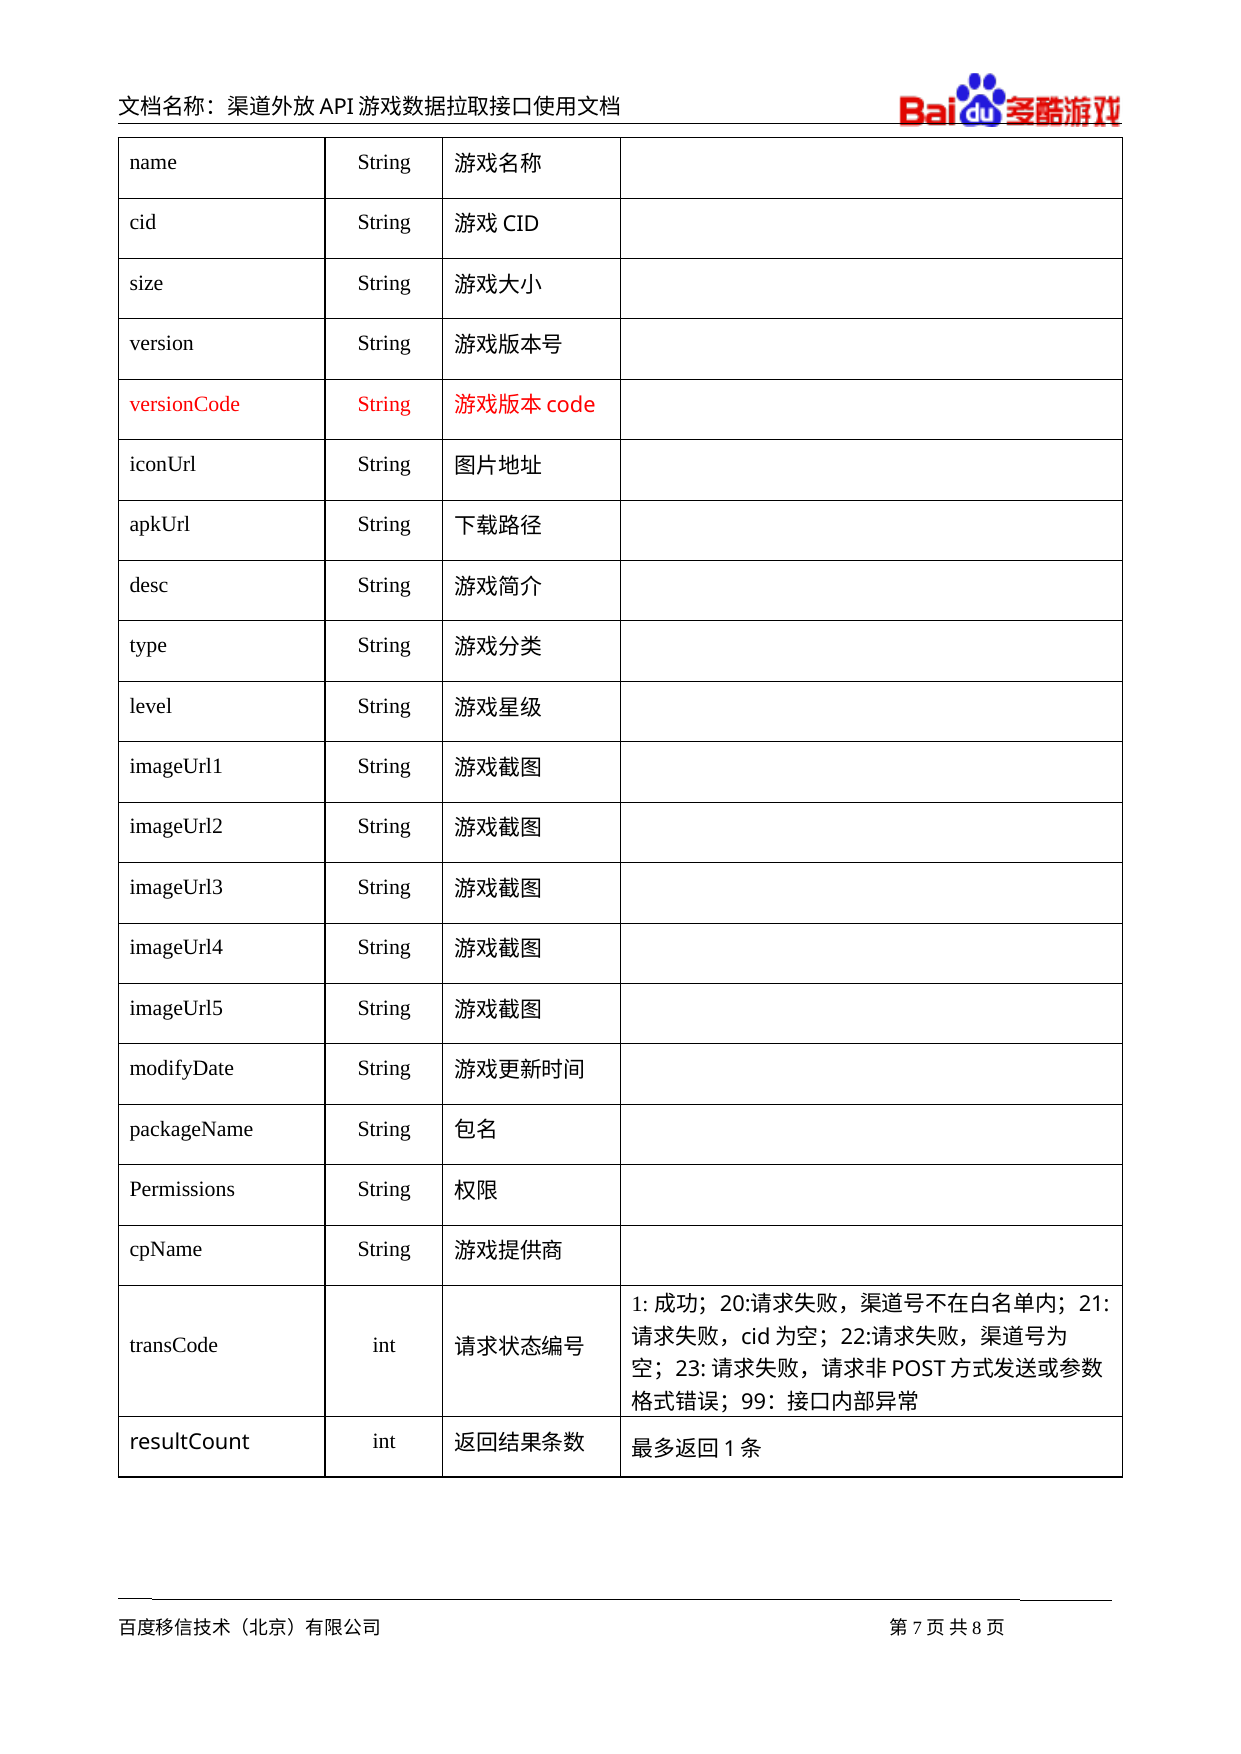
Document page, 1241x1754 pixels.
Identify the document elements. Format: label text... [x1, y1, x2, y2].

table_cell type [119, 621, 324, 681]
table_cell String [326, 621, 442, 681]
table_cell 游戏简介 [443, 561, 620, 620]
table_cell [621, 380, 1122, 439]
table_cell String [326, 1226, 442, 1285]
table_cell 图片地址 [443, 440, 620, 499]
table_cell level [119, 682, 324, 741]
table_cell [621, 924, 1122, 983]
table_cell imageUrl5 [119, 984, 324, 1043]
table_cell name [119, 138, 324, 197]
table_cell [621, 1044, 1122, 1104]
table_cell 游戏截图 [443, 863, 620, 922]
table_cell String [326, 1044, 442, 1104]
table_cell 游戏截图 [443, 984, 620, 1043]
table_cell 游戏CID [443, 199, 620, 258]
table_cell [621, 199, 1122, 258]
table_cell String [326, 1165, 442, 1224]
table_cell String [326, 319, 442, 379]
table_cell 下载路径 [443, 501, 620, 560]
table_cell [621, 1165, 1122, 1224]
table_cell cpName [119, 1226, 324, 1285]
picture [899, 73, 1123, 127]
table_cell transCode [119, 1286, 324, 1416]
table_cell imageUrl4 [119, 924, 324, 983]
table_cell modifyDate [119, 1044, 324, 1104]
table_cell [621, 682, 1122, 741]
table_cell String [326, 803, 442, 862]
table_cell String [326, 924, 442, 983]
table_cell [621, 501, 1122, 560]
table_cell 游戏提供商 [443, 1226, 620, 1285]
table_cell 权限 [443, 1165, 620, 1224]
table_cell int [326, 1417, 442, 1476]
table_cell [621, 259, 1122, 318]
table_cell [621, 621, 1122, 681]
table_cell cid [119, 199, 324, 258]
table_cell size [119, 259, 324, 318]
table_cell 游戏截图 [443, 803, 620, 862]
table_cell Permissions [119, 1165, 324, 1224]
table_cell apkUrl [119, 501, 324, 560]
table_cell int [326, 1286, 442, 1416]
table_cell versionCode [119, 380, 324, 439]
table_cell [621, 984, 1122, 1043]
table_cell desc [119, 561, 324, 620]
table_cell 游戏版本code [443, 380, 620, 439]
table_cell packageName [119, 1105, 324, 1164]
table_cell imageUrl1 [119, 742, 324, 802]
table_cell String [326, 742, 442, 802]
table_cell [621, 1226, 1122, 1285]
table_cell 游戏更新时间 [443, 1044, 620, 1104]
table_cell String [326, 199, 442, 258]
table_cell String [326, 259, 442, 318]
table_cell [621, 863, 1122, 922]
table_cell String [326, 984, 442, 1043]
table_cell 包名 [443, 1105, 620, 1164]
table_cell String [326, 561, 442, 620]
table_cell String [326, 1105, 442, 1164]
table_cell 1: 成功；20:请求失败，渠道号不在白名单内；21: 请求失败，cid为空；22:请求失败，渠道号为空；23: 请求失败，请求非POST方式发送或参数格式错误；99：接口内部异常 [621, 1286, 1122, 1416]
table_cell resultCount [119, 1417, 324, 1476]
table_cell String [326, 380, 442, 439]
table_cell String [326, 863, 442, 922]
table_cell 请求状态编号 [443, 1286, 620, 1416]
table_cell [621, 561, 1122, 620]
table_cell imageUrl2 [119, 803, 324, 862]
table_cell version [119, 319, 324, 379]
table_cell 游戏大小 [443, 259, 620, 318]
table_cell String [326, 682, 442, 741]
table_cell [621, 138, 1122, 197]
table_cell String [326, 440, 442, 499]
table_cell [621, 742, 1122, 802]
table_cell 游戏版本号 [443, 319, 620, 379]
table_cell 游戏截图 [443, 924, 620, 983]
table_cell [621, 319, 1122, 379]
table_cell 游戏名称 [443, 138, 620, 197]
table_cell 游戏分类 [443, 621, 620, 681]
table_cell [621, 803, 1122, 862]
table_cell iconUrl [119, 440, 324, 499]
table_cell 最多返回1条 [621, 1417, 1122, 1476]
table_cell String [326, 138, 442, 197]
table_cell 返回结果条数 [443, 1417, 620, 1476]
table_cell 游戏截图 [443, 742, 620, 802]
table_cell imageUrl3 [119, 863, 324, 922]
table_cell String [326, 501, 442, 560]
table_cell [621, 1105, 1122, 1164]
table_cell 游戏星级 [443, 682, 620, 741]
table_cell [621, 440, 1122, 499]
